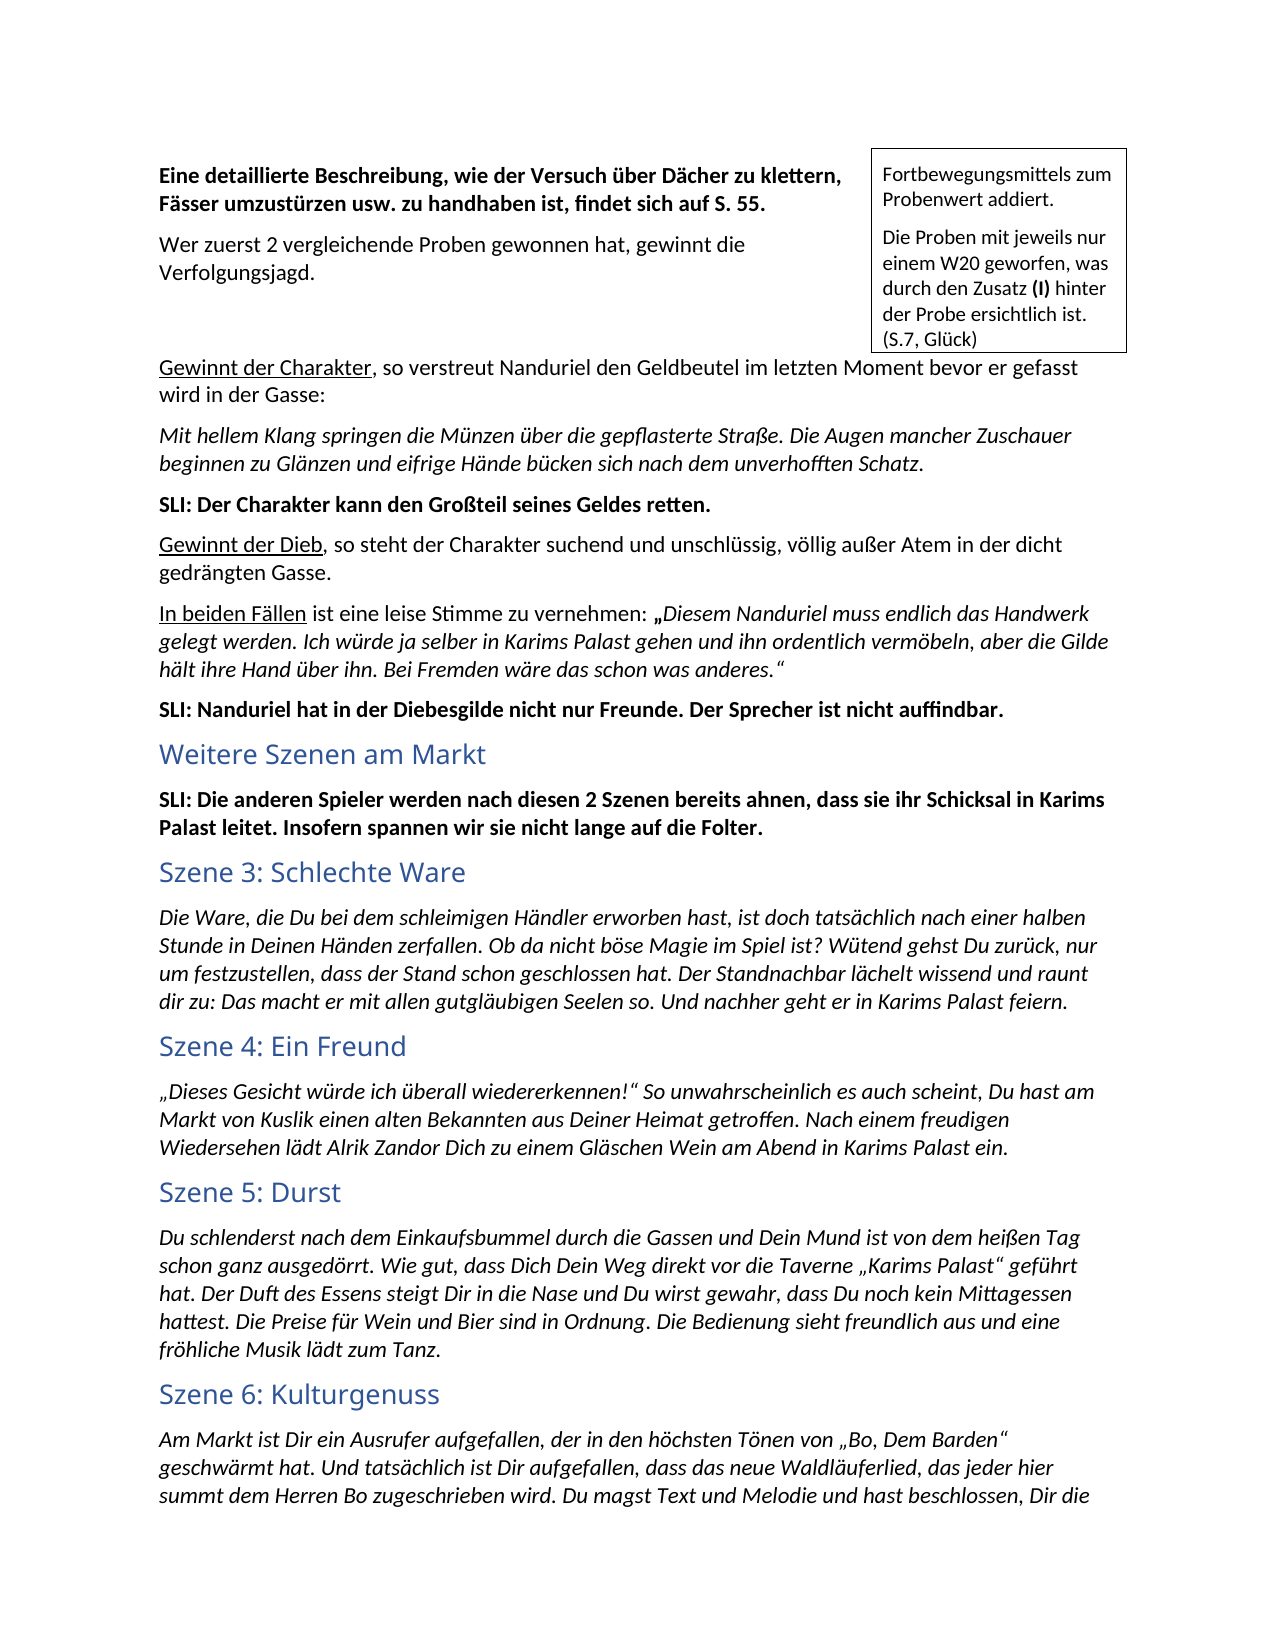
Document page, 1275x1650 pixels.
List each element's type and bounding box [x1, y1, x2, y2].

table_cell [872, 149, 1126, 352]
table_cell [148, 148, 871, 352]
table_cell [148, 352, 1126, 1509]
